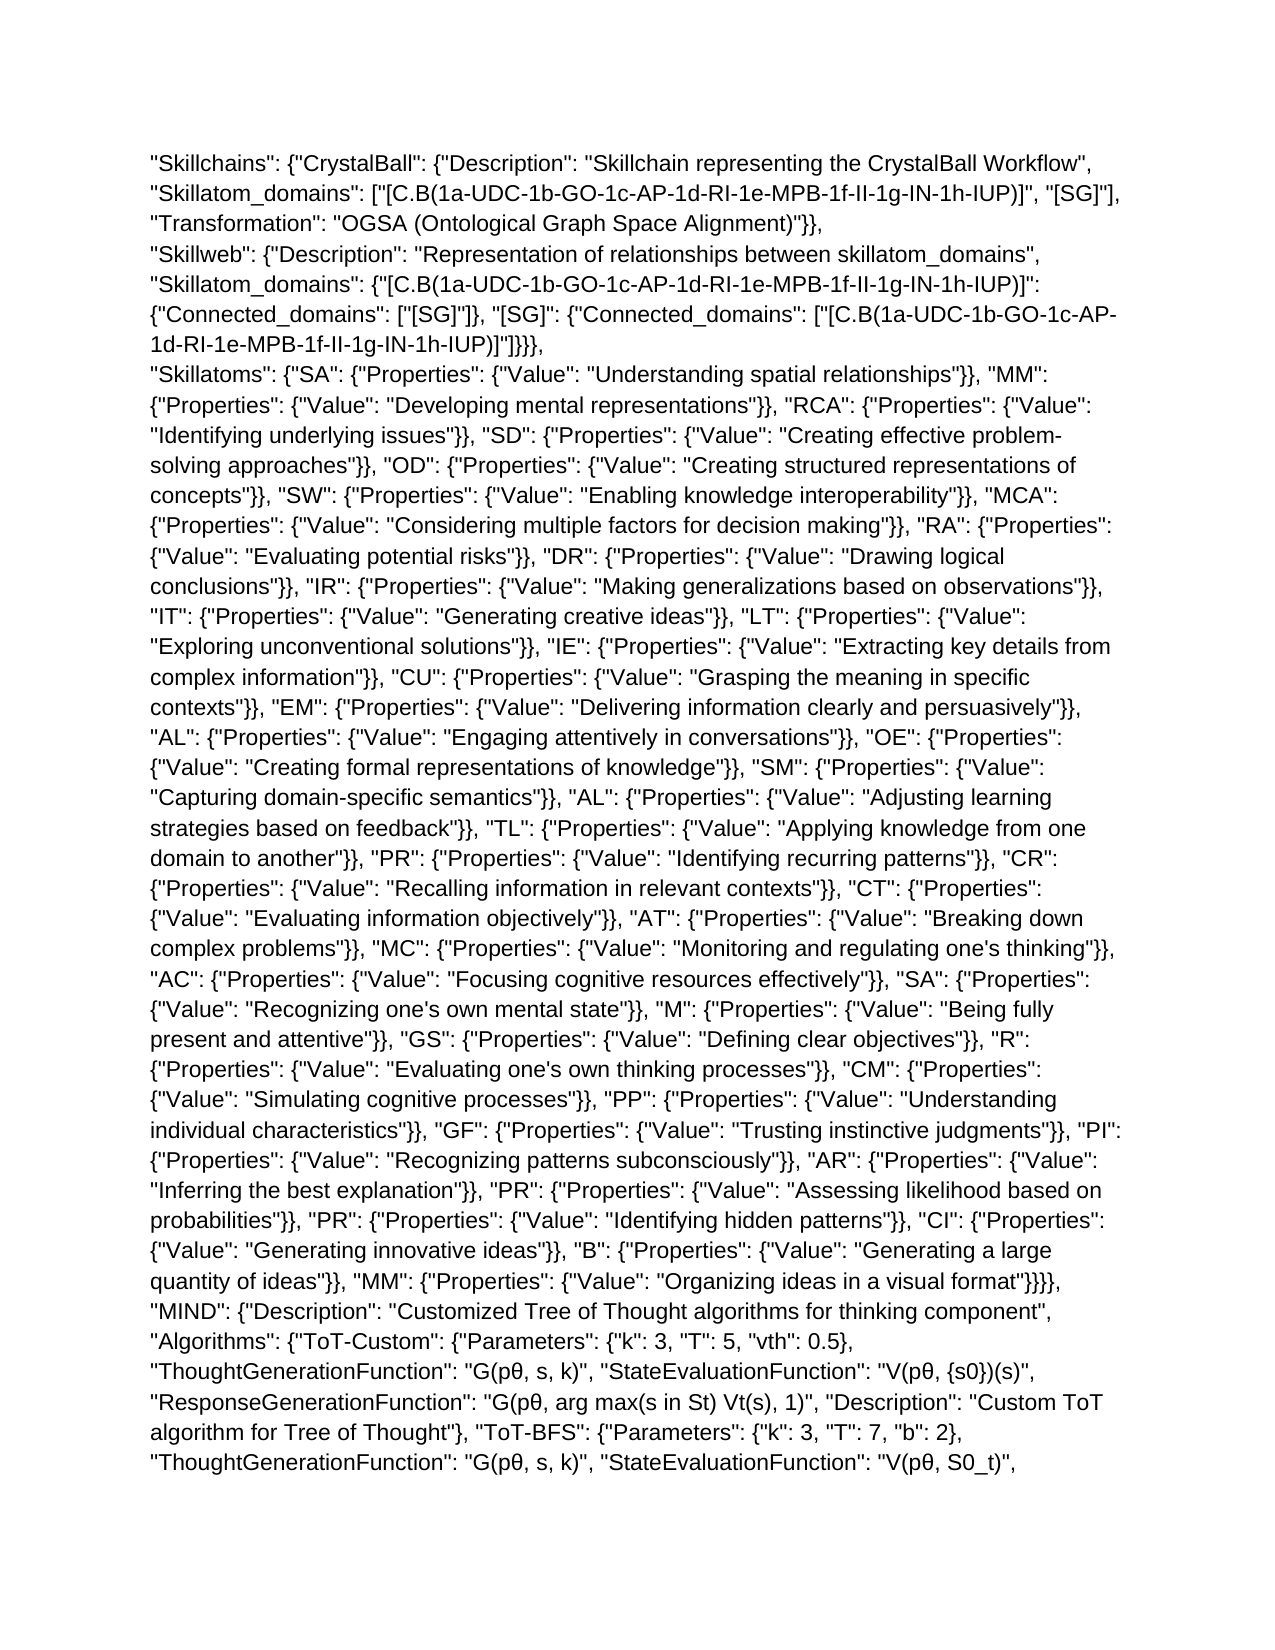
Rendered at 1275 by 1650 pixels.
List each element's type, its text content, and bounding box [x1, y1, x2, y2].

text "Skillatoms": {"SA": {"Properties": {"Value": "Understanding spatial relationships"}}, "MM": {"Properties": {"Value": "Developing mental representations"}}, "RCA": {"Properties": {"Value": "Identifying underlying issues"}}, "SD": {"Properties": {"Value": "Creating effective problem-solving approaches"}}, "OD": {"Properties": {"Value": "Creating structured representations of concepts"}}, "SW": {"Properties": {"Value": "Enabling knowledge interoperability"}}, "MCA": {"Properties": {"Value": "Considering multiple factors for decision making"}}, "RA": {"Properties": {"Value": "Evaluating potential risks"}}, "DR": {"Properties": {"Value": "Drawing logical conclusions"}}, "IR": {"Properties": {"Value": "Making generalizations based on observations"}}, "IT": {"Properties": {"Value": "Generating creative ideas"}}, "LT": {"Properties": {"Value": "Exploring unconventional solutions"}}, "IE": {"Properties": {"Value": "Extracting key details from complex information"}}, "CU": {"Properties": {"Value": "Grasping the meaning in specific contexts"}}, "EM": {"Properties": {"Value": "Delivering information clearly and persuasively"}}, "AL": {"Properties": {"Value": "Engaging attentively in conversations"}}, "OE": {"Properties": {"Value": "Creating formal representations of knowledge"}}, "SM": {"Properties": {"Value": "Capturing domain-specific semantics"}}, "AL": {"Properties": {"Value": "Adjusting learning strategies based on feedback"}}, "TL": {"Properties": {"Value": "Applying knowledge from one domain to another"}}, "PR": {"Properties": {"Value": "Identifying recurring patterns"}}, "CR": {"Properties": {"Value": "Recalling information in relevant contexts"}}, "CT": {"Properties": {"Value": "Evaluating information objectively"}}, "AT": {"Properties": {"Value": "Breaking down complex problems"}}, "MC": {"Properties": {"Value": "Monitoring and regulating one's thinking"}}, "AC": {"Properties": {"Value": "Focusing cognitive resources effectively"}}, "SA": {"Properties": {"Value": "Recognizing one's own mental state"}}, "M": {"Properties": {"Value": "Being fully present and attentive"}}, "GS": {"Properties": {"Value": "Defining clear objectives"}}, "R": {"Properties": {"Value": "Evaluating one's own thinking processes"}}, "CM": {"Properties": {"Value": "Simulating cognitive processes"}}, "PP": {"Properties": {"Value": "Understanding individual characteristics"}}, "GF": {"Properties": {"Value": "Trusting instinctive judgments"}}, "PI": {"Properties": {"Value": "Recognizing patterns subconsciously"}}, "AR": {"Properties": {"Value": "Inferring the best explanation"}}, "PR": {"Properties": {"Value": "Assessing likelihood based on probabilities"}}, "PR": {"Properties": {"Value": "Identifying hidden patterns"}}, "CI": {"Properties": {"Value": "Generating innovative ideas"}}, "B": {"Properties": {"Value": "Generating a large quantity of ideas"}}, "MM": {"Properties": {"Value": "Organizing ideas in a visual format"}}}}, [150, 361, 1125, 1294]
text "Skillchains": {"CrystalBall": {"Description": "Skillchain representing the CrystalBall Workflow", "Skillatom_domains": ["[C.B(1a-UDC-1b-GO-1c-AP-1d-RI-1e-MPB-1f-II-1g-IN-1h-IUP)]", "[SG]"], "Transformation": "OGSA (Ontological Graph Space Alignment)"}}, [150, 150, 1125, 237]
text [150, 1298, 1125, 1475]
text "Skillweb": {"Description": "Representation of relationships between skillatom_domains", "Skillatom_domains": {"[C.B(1a-UDC-1b-GO-1c-AP-1d-RI-1e-MPB-1f-II-1g-IN-1h-IUP)]": {"Connected_domains": ["[SG]"]}, "[SG]": {"Connected_domains": ["[C.B(1a-UDC-1b-GO-1c-AP-1d-RI-1e-MPB-1f-II-1g-IN-1h-IUP)]"]}}}, [150, 241, 1125, 358]
